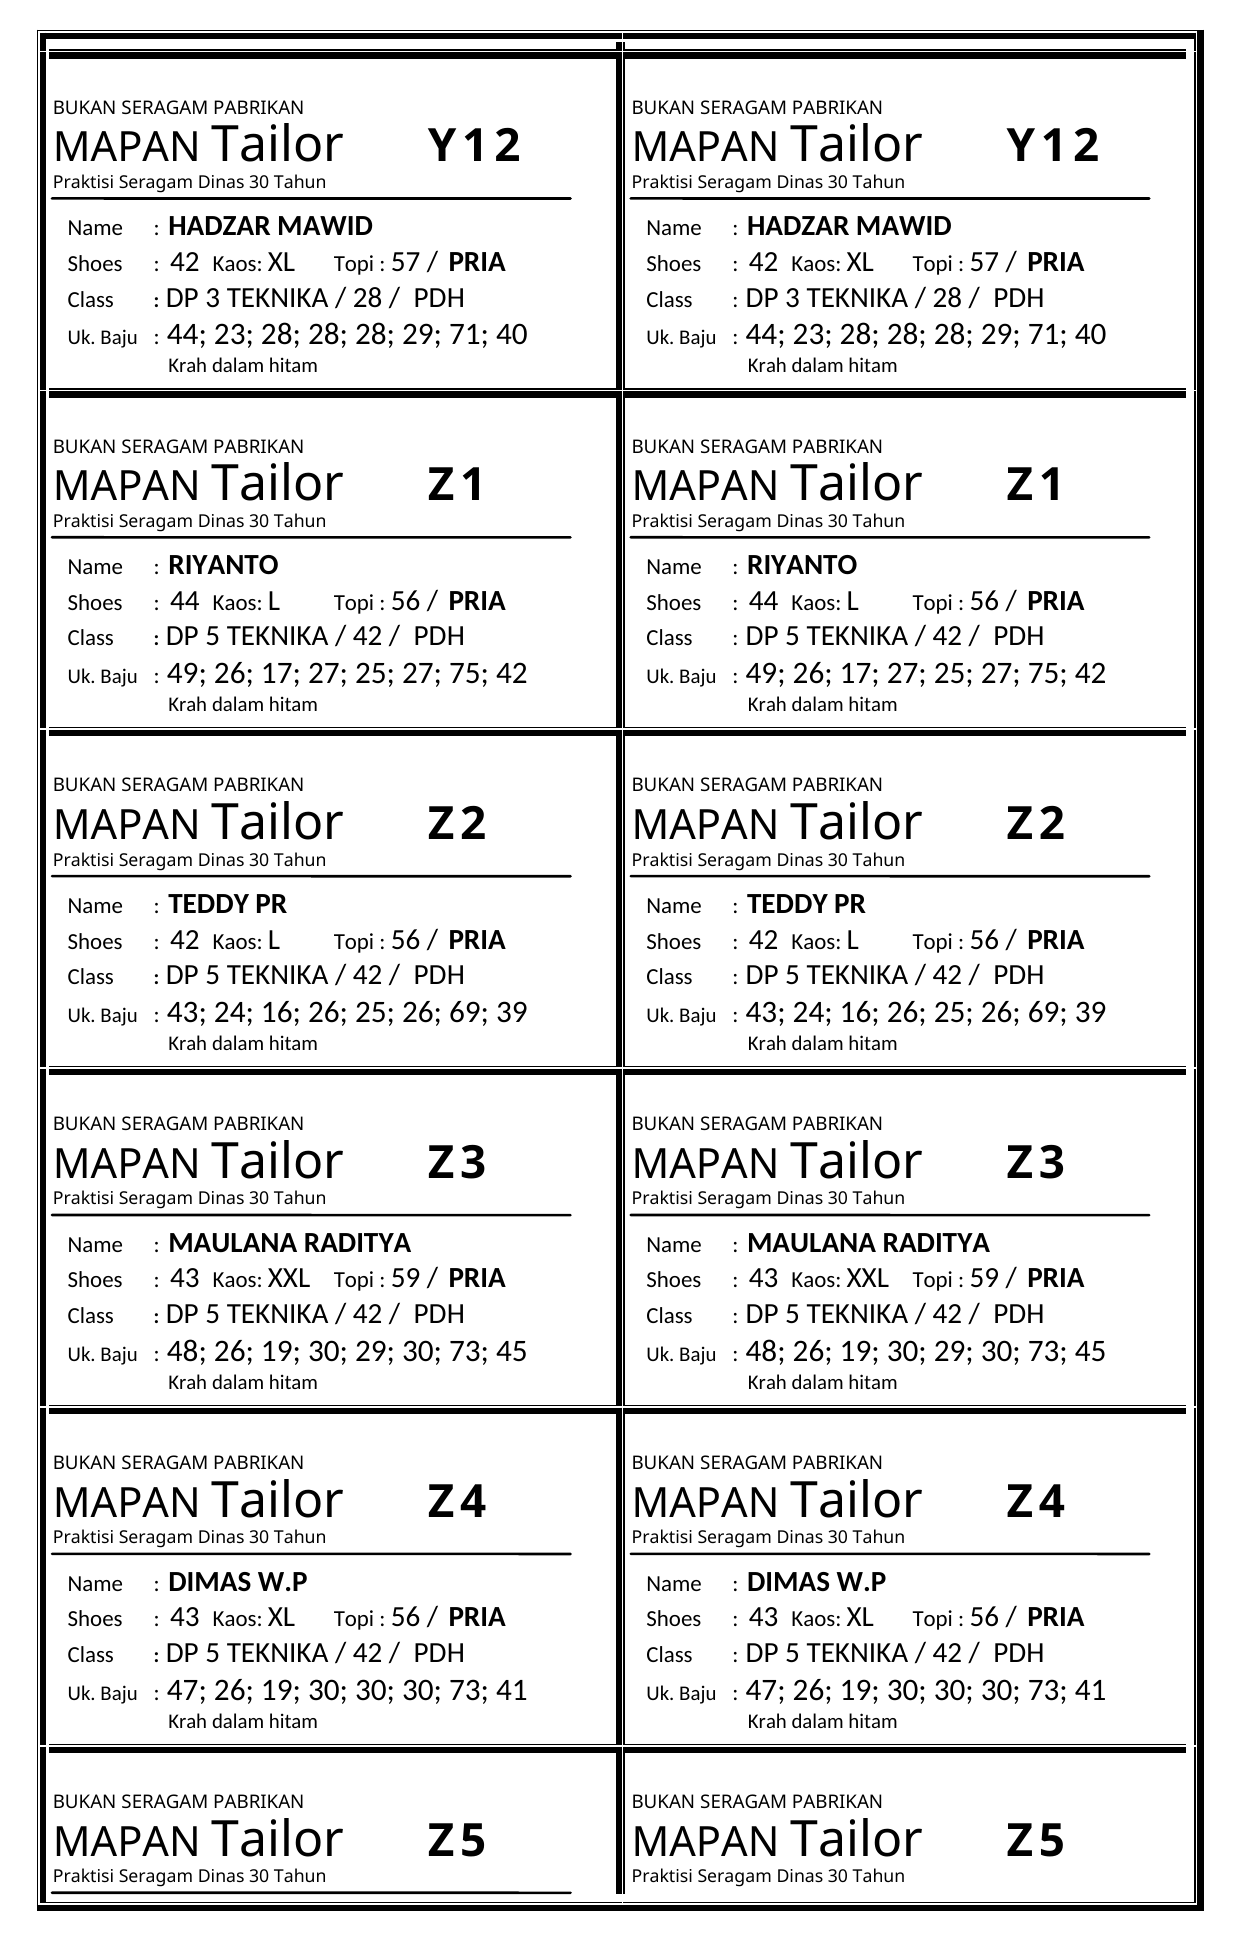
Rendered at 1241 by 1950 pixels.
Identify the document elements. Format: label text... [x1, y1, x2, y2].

table_cell BUKAN SERAGAM PABRIKAN MAPAN Tailor Z4 Praktisi Seragam Dinas 30 Tahun Name : DIMAS W.P Shoes : 43 Kaos: XL Topi : 56 / PRIA Class : DP 5 TEKNIKA / 42 / PDH Uk. Baju : 47; 26; 19; 30; 30; 30; 73; 41 Krah dalam hitam [620, 1405, 1197, 1743]
table_cell BUKAN SERAGAM PABRIKAN MAPAN Tailor Z2 Praktisi Seragam Dinas 30 Tahun Name : TEDDY PR Shoes : 42 Kaos: L Topi : 56 / PRIA Class : DP 5 TEKNIKA / 42 / PDH Uk. Baju : 43; 24; 16; 26; 25; 26; 69; 39 Krah dalam hitam [41, 727, 620, 1066]
table_cell BUKAN SERAGAM PABRIKAN MAPAN Tailor Z3 Praktisi Seragam Dinas 30 Tahun Name : MAULANA RADITYA Shoes : 43 Kaos: XXL Topi : 59 / PRIA Class : DP 5 TEKNIKA / 42 / PDH Uk. Baju : 48; 26; 19; 30; 29; 30; 73; 45 Krah dalam hitam [620, 1066, 1197, 1404]
table_cell BUKAN SERAGAM PABRIKAN MAPAN Tailor Z4 Praktisi Seragam Dinas 30 Tahun Name : DIMAS W.P Shoes : 43 Kaos: XL Topi : 56 / PRIA Class : DP 5 TEKNIKA / 42 / PDH Uk. Baju : 47; 26; 19; 30; 30; 30; 73; 41 Krah dalam hitam [41, 1405, 620, 1743]
table_cell BUKAN SERAGAM PABRIKAN MAPAN Tailor Y12 Praktisi Seragam Dinas 30 Tahun Name : HADZAR MAWID Shoes : 42 Kaos: XL Topi : 57 / PRIA Class : DP 3 TEKNIKA / 28 / PDH Uk. Baju : 44; 23; 28; 28; 28; 29; 71; 40 Krah dalam hitam [620, 49, 1197, 388]
table_cell BUKAN SERAGAM PABRIKAN MAPAN Tailor Z3 Praktisi Seragam Dinas 30 Tahun Name : MAULANA RADITYA Shoes : 43 Kaos: XXL Topi : 59 / PRIA Class : DP 5 TEKNIKA / 42 / PDH Uk. Baju : 48; 26; 19; 30; 29; 30; 73; 45 Krah dalam hitam [41, 1066, 620, 1404]
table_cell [620, 1744, 1197, 1902]
table_cell BUKAN SERAGAM PABRIKAN MAPAN Tailor Z2 Praktisi Seragam Dinas 30 Tahun Name : TEDDY PR Shoes : 42 Kaos: L Topi : 56 / PRIA Class : DP 5 TEKNIKA / 42 / PDH Uk. Baju : 43; 24; 16; 26; 25; 26; 69; 39 Krah dalam hitam [620, 727, 1197, 1066]
table_cell BUKAN SERAGAM PABRIKAN MAPAN Tailor Z1 Praktisi Seragam Dinas 30 Tahun Name : RIYANTO Shoes : 44 Kaos: L Topi : 56 / PRIA Class : DP 5 TEKNIKA / 42 / PDH Uk. Baju : 49; 26; 17; 27; 25; 27; 75; 42 Krah dalam hitam [620, 388, 1197, 727]
table_cell BUKAN SERAGAM PABRIKAN MAPAN Tailor Y12 Praktisi Seragam Dinas 30 Tahun Name : HADZAR MAWID Shoes : 42 Kaos: XL Topi : 57 / PRIA Class : DP 3 TEKNIKA / 28 / PDH Uk. Baju : 44; 23; 28; 28; 28; 29; 71; 40 Krah dalam hitam [41, 49, 620, 388]
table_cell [620, 31, 1197, 49]
table_cell BUKAN SERAGAM PABRIKAN MAPAN Tailor Z1 Praktisi Seragam Dinas 30 Tahun Name : RIYANTO Shoes : 44 Kaos: L Topi : 56 / PRIA Class : DP 5 TEKNIKA / 42 / PDH Uk. Baju : 49; 26; 17; 27; 25; 27; 75; 42 Krah dalam hitam [41, 388, 620, 727]
